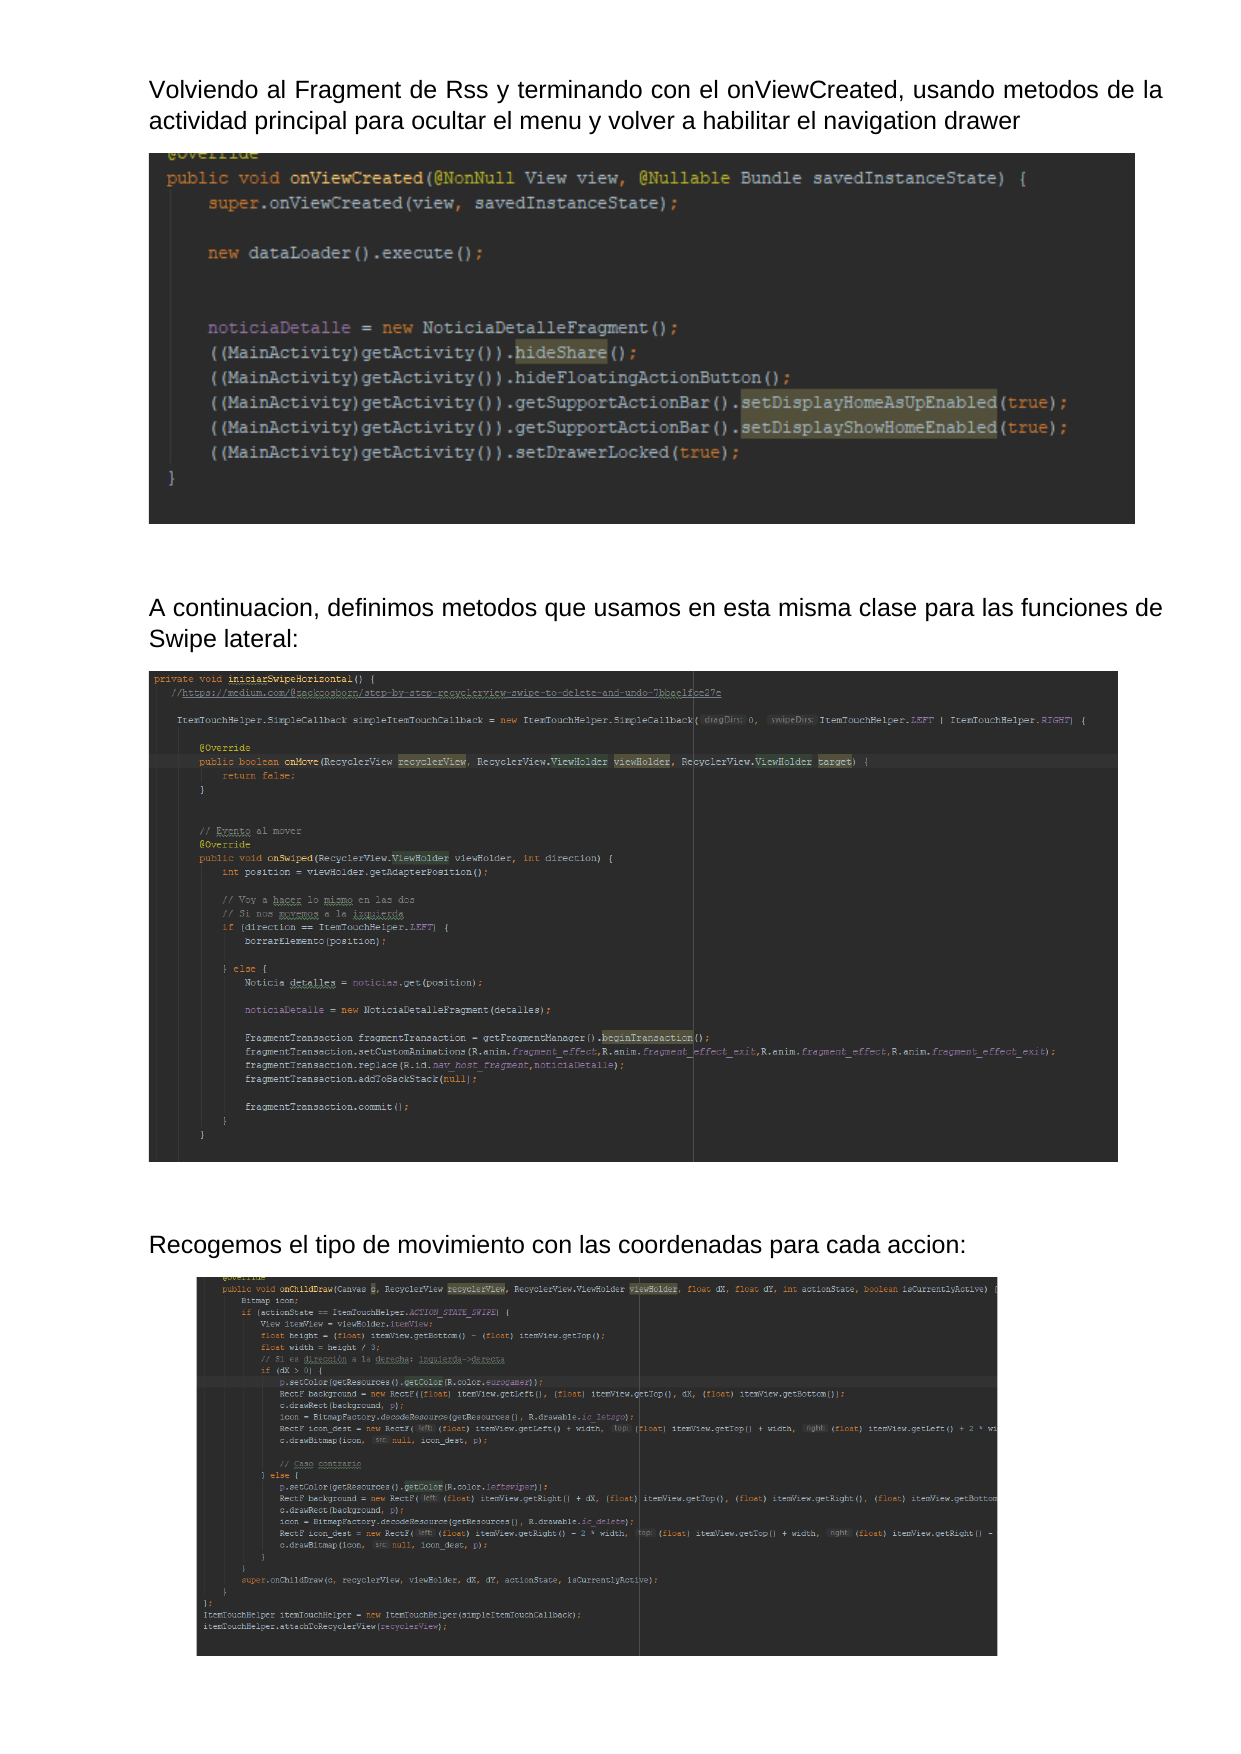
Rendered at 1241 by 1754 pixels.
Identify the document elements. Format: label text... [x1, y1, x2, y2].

text Volviendo al Fragment de Rss y terminando con el onViewCreated, usando metodos de la actividad principal para ocultar el menu y volver a habilitar el navigation drawer [149, 75, 1165, 135]
picture [148, 153, 1135, 524]
picture [148, 671, 1118, 1162]
text A continuacion, definimos metodos que usamos en esta misma clase para las funciones de Swipe lateral: [149, 593, 1165, 653]
picture [196, 1277, 998, 1656]
text Recogemos el tipo de movimiento con las coordenadas para cada accion: [149, 1230, 1165, 1259]
